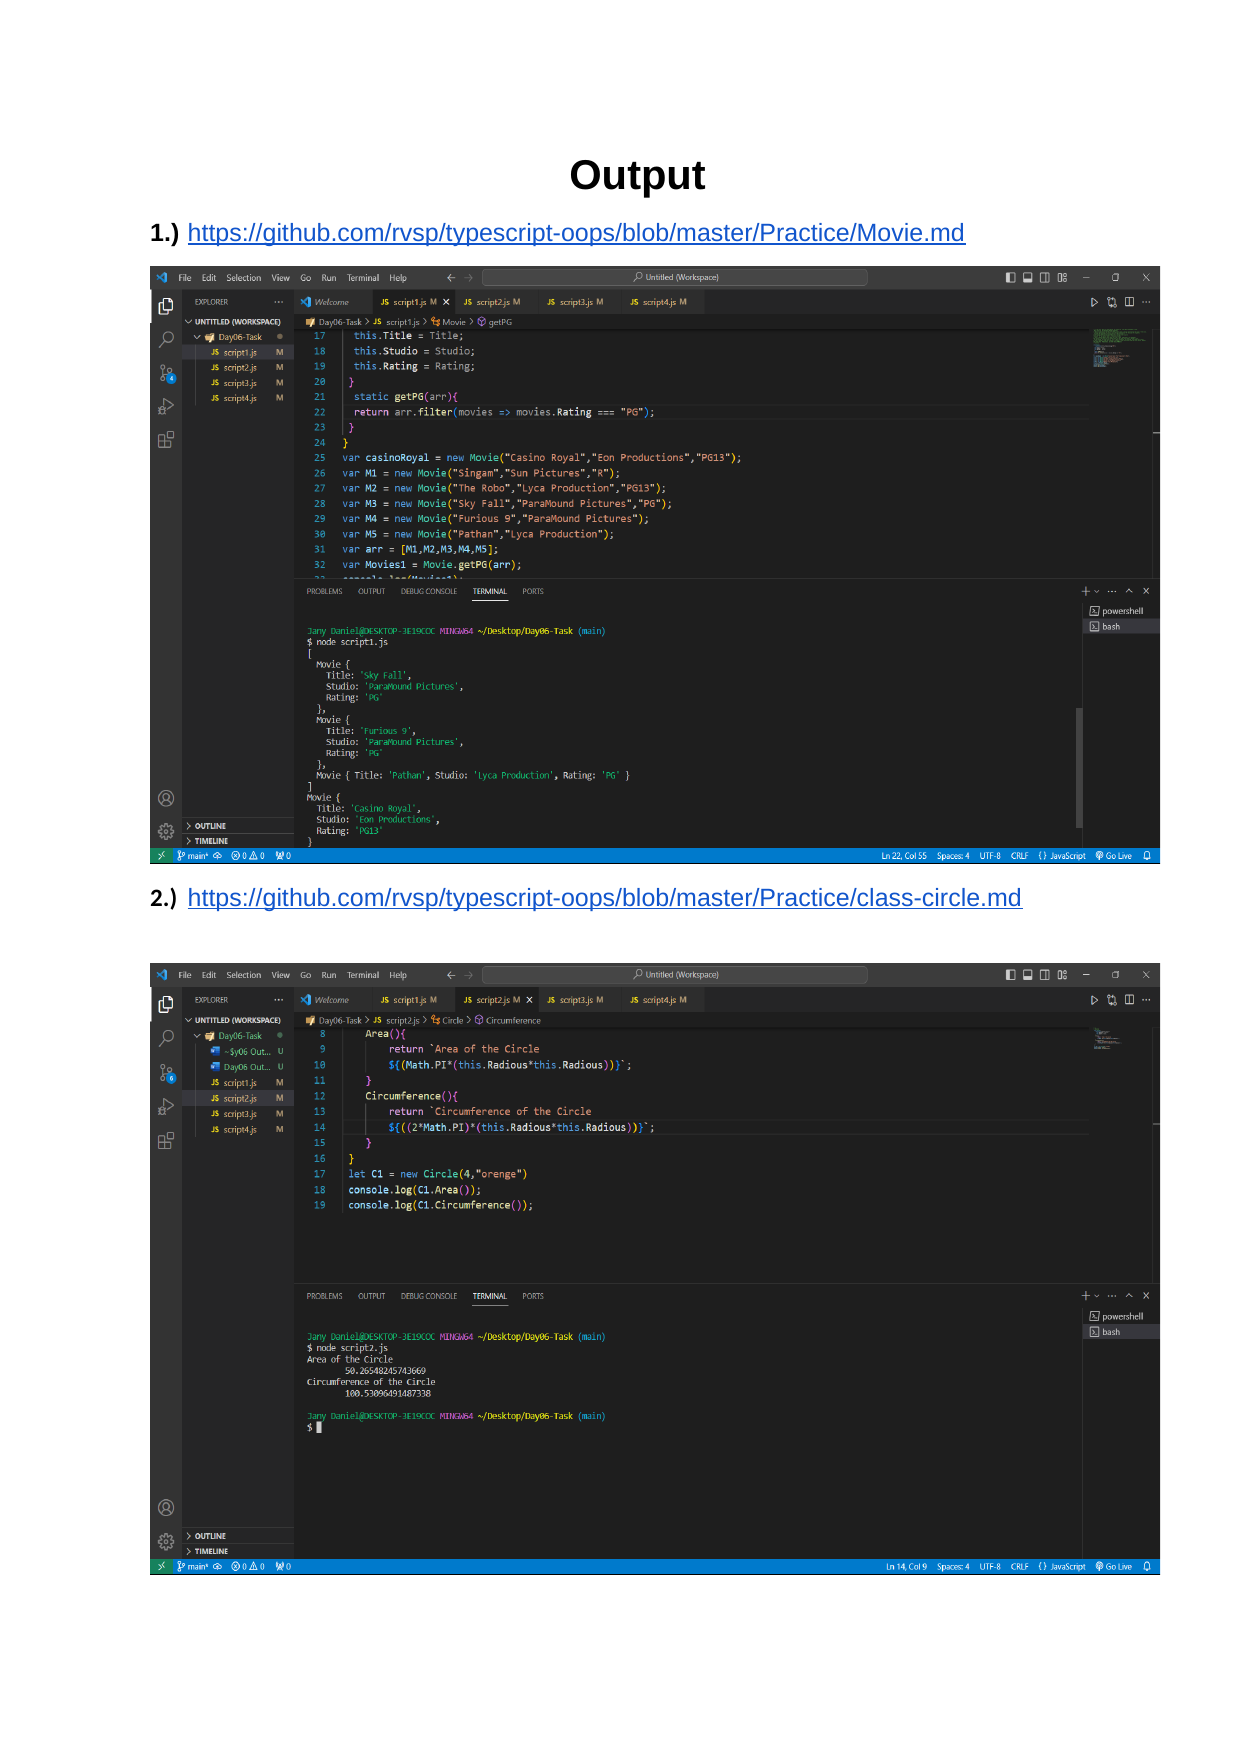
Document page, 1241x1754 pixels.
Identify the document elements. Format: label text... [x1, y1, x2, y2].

text Output [150, 150, 1090, 198]
picture [150, 963, 1160, 1575]
list https://github.com/rvsp/typescript-oops/blob/master/Practice/class-circle.md [150, 882, 1090, 913]
list https://github.com/rvsp/typescript-oops/blob/master/Practice/Movie.md [150, 218, 1090, 247]
picture [150, 266, 1160, 864]
